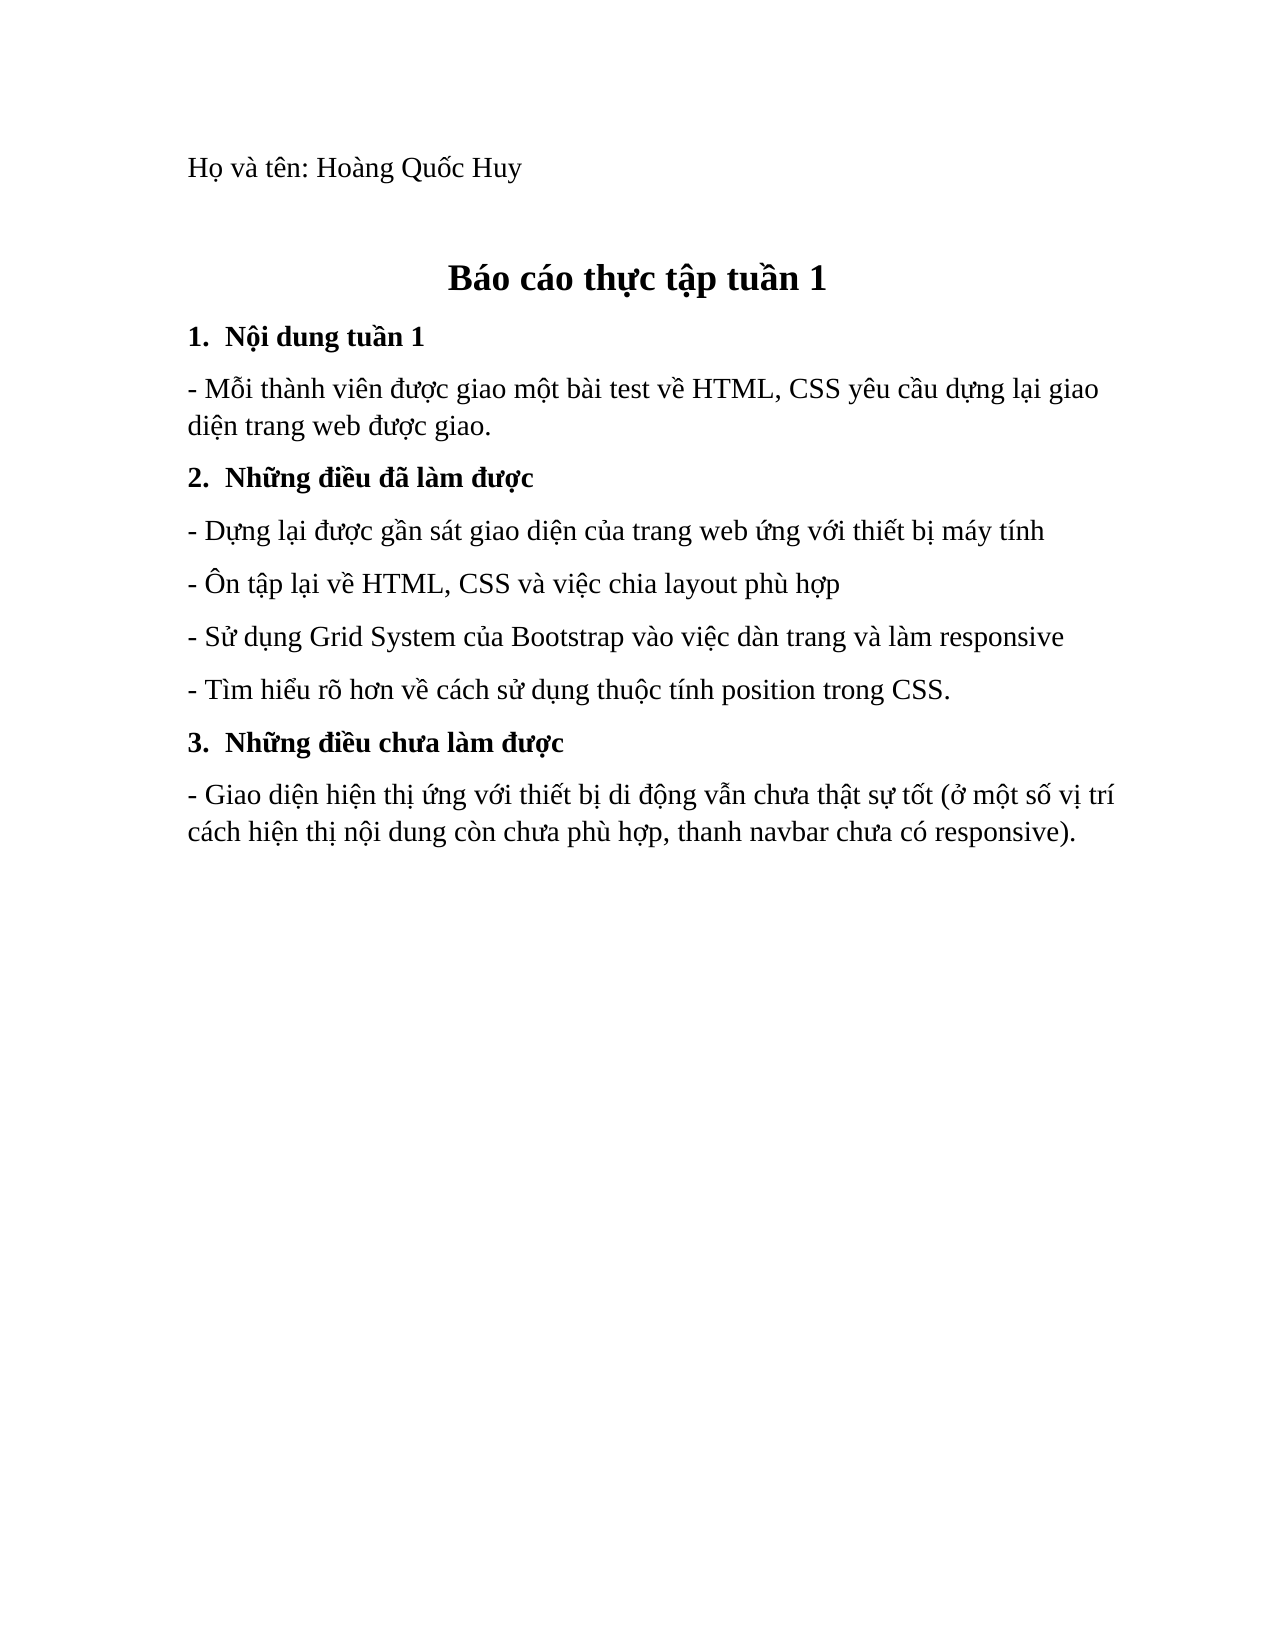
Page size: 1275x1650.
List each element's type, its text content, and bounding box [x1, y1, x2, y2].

text - Dựng lại được gần sát giao diện của trang web ứng với thiết bị máy tính [187, 513, 1125, 547]
list Những điều đã làm được [187, 461, 1125, 494]
text - Giao diện hiện thị ứng với thiết bị di động vẫn chưa thật sự tốt (ở một số vị trí cách hiện thị nội dung còn chưa phù hợp, thanh navbar chưa có responsive). [187, 777, 1125, 847]
list Nội dung tuần 1 [187, 319, 1125, 352]
text - Ôn tập lại về HTML, CSS và việc chia layout phù hợp [187, 566, 1125, 600]
text - Mỗi thành viên được giao một bài test về HTML, CSS yêu cầu dựng lại giao diện trang web được giao. [187, 372, 1125, 441]
text Báo cáo thực tập tuần 1 [150, 256, 1125, 299]
text - Sử dụng Grid System của Bootstrap vào việc dàn trang và làm responsive [187, 619, 1125, 653]
list Những điều chưa làm được [187, 725, 1125, 758]
text Họ và tên: Hoàng Quốc Huy [187, 150, 1125, 183]
text - Tìm hiểu rõ hơn về cách sử dụng thuộc tính position trong CSS. [187, 672, 1125, 705]
